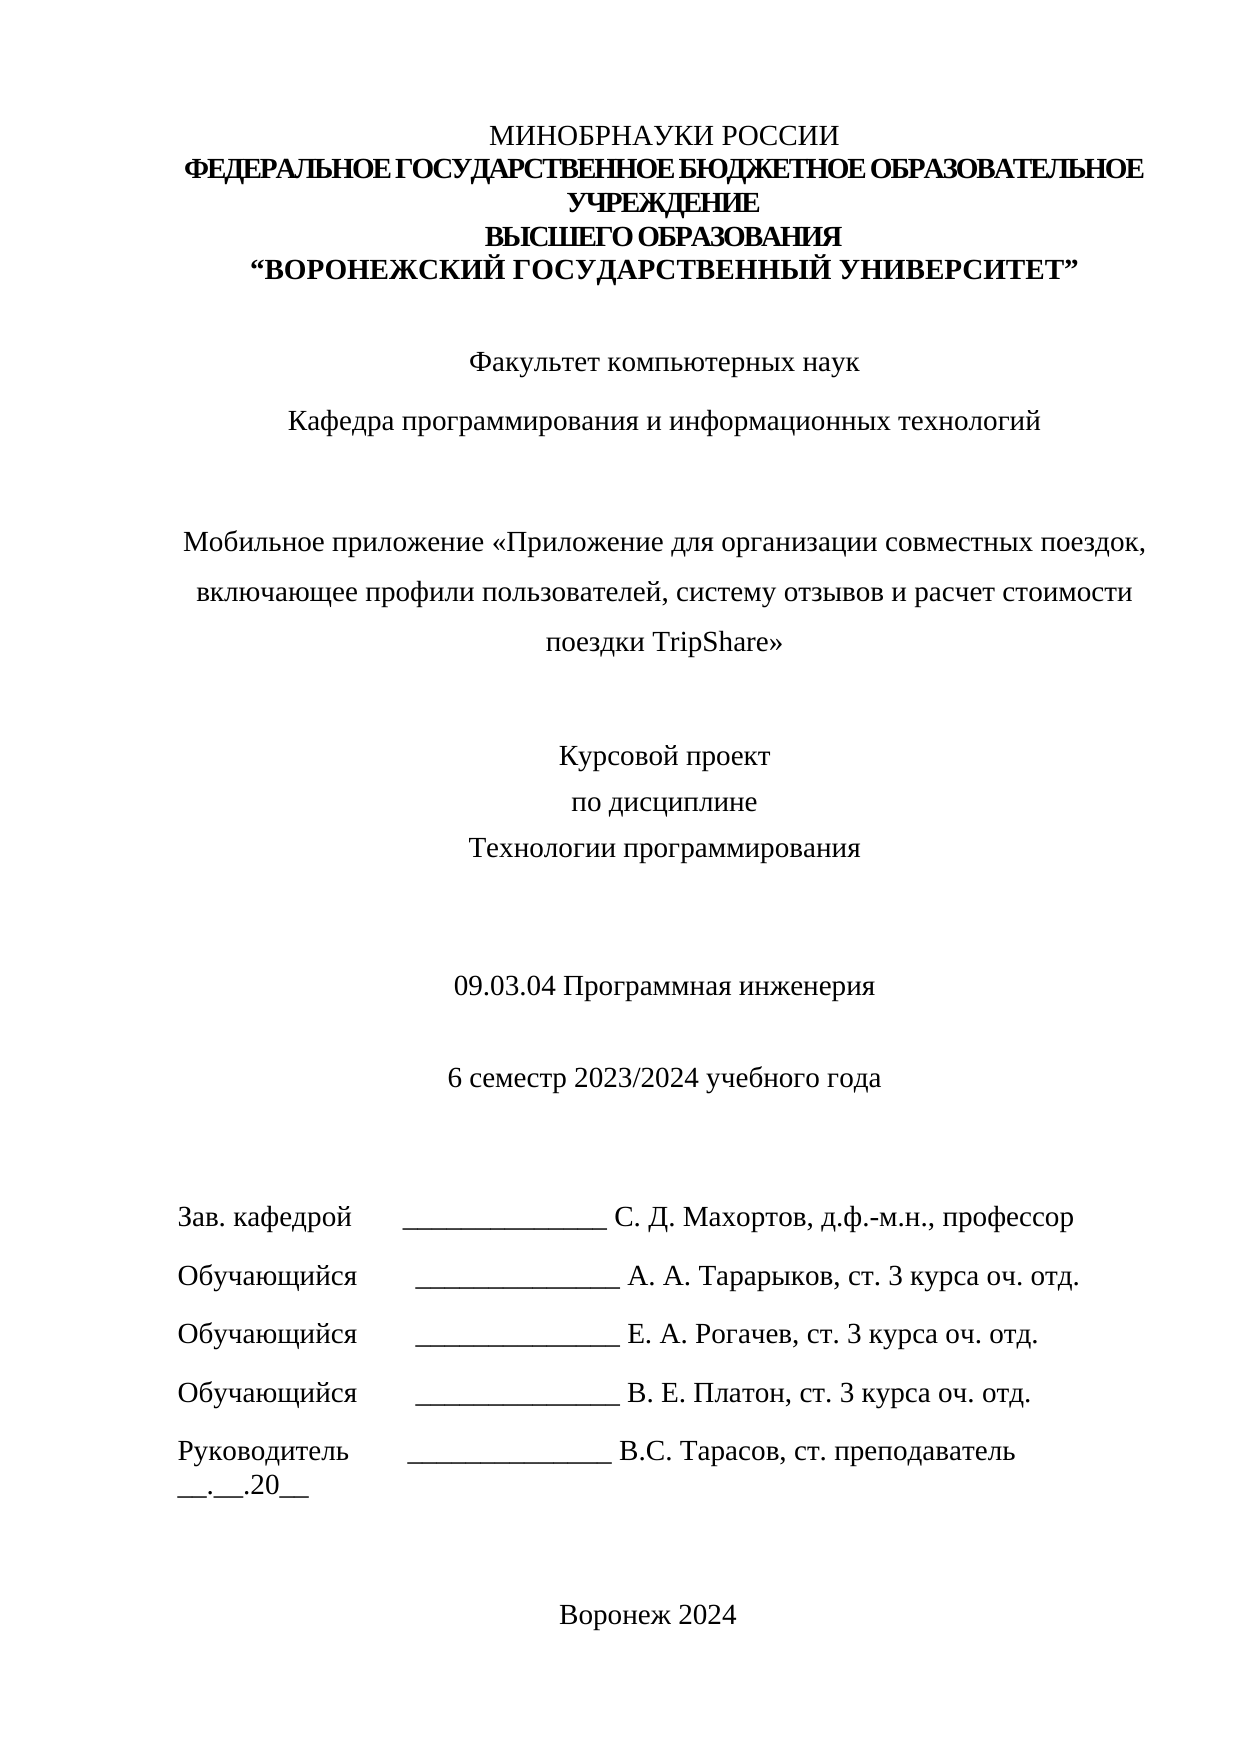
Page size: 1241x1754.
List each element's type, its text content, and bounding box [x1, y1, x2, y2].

text Мобильное приложение «Приложение для организации совместных поездок, включающее профили пользователей, систему отзывов и расчет стоимости поездки TripShare» [177, 524, 1152, 658]
text 09.03.04 Программная инженерия [177, 968, 1152, 1001]
text Руководитель ______________ В.С. Тарасов, ст. преподаватель __.__.20__ [177, 1433, 1152, 1501]
text Обучающийся ______________ В. Е. Платон, ст. 3 курса оч. отд. [177, 1375, 1152, 1408]
text 6 семестр 2023/2024 учебного года [177, 1060, 1152, 1093]
text Курсовой проект [177, 738, 1152, 771]
text “ВОРОНЕЖСКИЙ ГОСУДАРСТВЕННЫЙ УНИВЕРСИТЕТ” [177, 252, 1152, 286]
text Зав. кафедрой ______________ С. Д. Махортов, д.ф.-м.н., профессор [177, 1199, 1152, 1233]
text ФЕДЕРАЛЬНОЕ ГОСУДАРСТВЕННОЕ БЮДЖЕТНОЕ ОБРАЗОВАТЕЛЬНОЕ УЧРЕЖДЕНИЕ [177, 152, 1152, 219]
text по дисциплине [177, 784, 1152, 817]
text Воронеж 2024 [261, 1597, 1034, 1630]
text Обучающийся ______________ Е. А. Рогачев, ст. 3 курса оч. отд. [177, 1316, 1152, 1350]
text МИНОБРНАУКИ РОССИИ [177, 118, 1152, 152]
text Обучающийся ______________ А. А. Тарарыков, ст. 3 курса оч. отд. [177, 1258, 1152, 1291]
text Кафедра программирования и информационных технологий [177, 403, 1152, 436]
text Факультет компьютерных наук [177, 344, 1152, 378]
text Технологии программирования [177, 830, 1152, 863]
text ВЫСШЕГО ОБРАЗОВАНИЯ [177, 219, 1152, 252]
